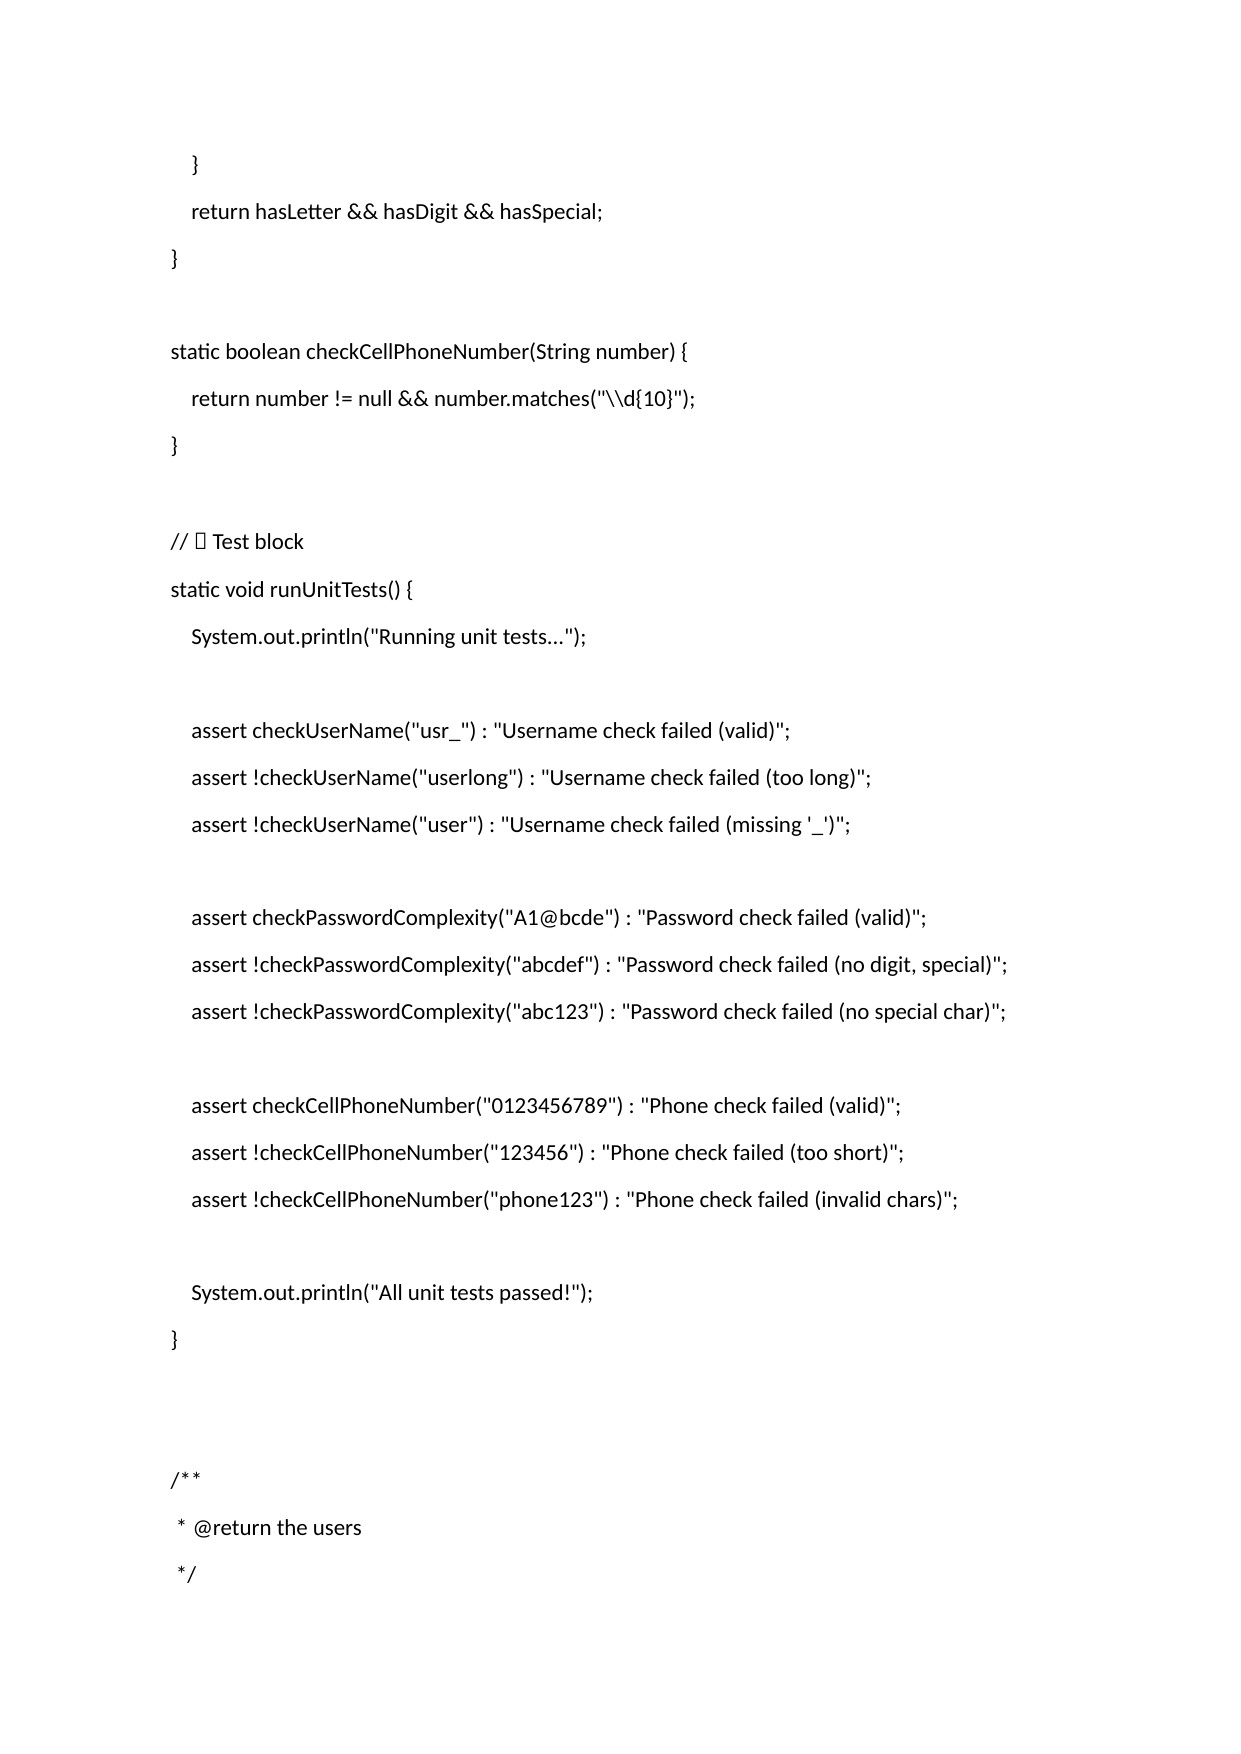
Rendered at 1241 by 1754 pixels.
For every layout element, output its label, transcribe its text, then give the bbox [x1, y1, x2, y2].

text static boolean checkCellPhoneNumber(String number) { [150, 337, 1090, 366]
text * @return the users [150, 1513, 1090, 1541]
text assert !checkCellPhoneNumber("phone123") : "Phone check failed (invalid chars)"; [150, 1185, 1090, 1213]
text } [150, 150, 1090, 178]
text assert !checkPasswordComplexity("abc123") : "Password check failed (no special char)"; [150, 997, 1090, 1025]
text assert checkPasswordComplexity("A1@bcde") : "Password check failed (valid)"; [150, 903, 1090, 932]
text static void runUnitTests() { [150, 575, 1090, 603]
text System.out.println("Running unit tests..."); [150, 622, 1090, 650]
text } [150, 244, 1090, 272]
text assert checkUserName("usr_") : "Username check failed (valid)"; [150, 716, 1090, 744]
text assert !checkCellPhoneNumber("123456") : "Phone check failed (too short)"; [150, 1138, 1090, 1166]
text assert !checkUserName("userlong") : "Username check failed (too long)"; [150, 763, 1090, 791]
text } [150, 431, 1090, 459]
text assert !checkUserName("user") : "Username check failed (missing '_')"; [150, 810, 1090, 838]
text return number != null && number.matches("\\d{10}"); [150, 384, 1090, 412]
text /** [150, 1466, 1090, 1494]
text assert checkCellPhoneNumber("0123456789") : "Phone check failed (valid)"; [150, 1091, 1090, 1119]
text */ [150, 1560, 1090, 1588]
text return hasLetter && hasDigit && hasSpecial; [150, 197, 1090, 225]
text } [150, 1325, 1090, 1353]
text // ✅ Test block [150, 525, 1090, 556]
text System.out.println("All unit tests passed!"); [150, 1278, 1090, 1307]
text assert !checkPasswordComplexity("abcdef") : "Password check failed (no digit, special)"; [150, 950, 1090, 978]
